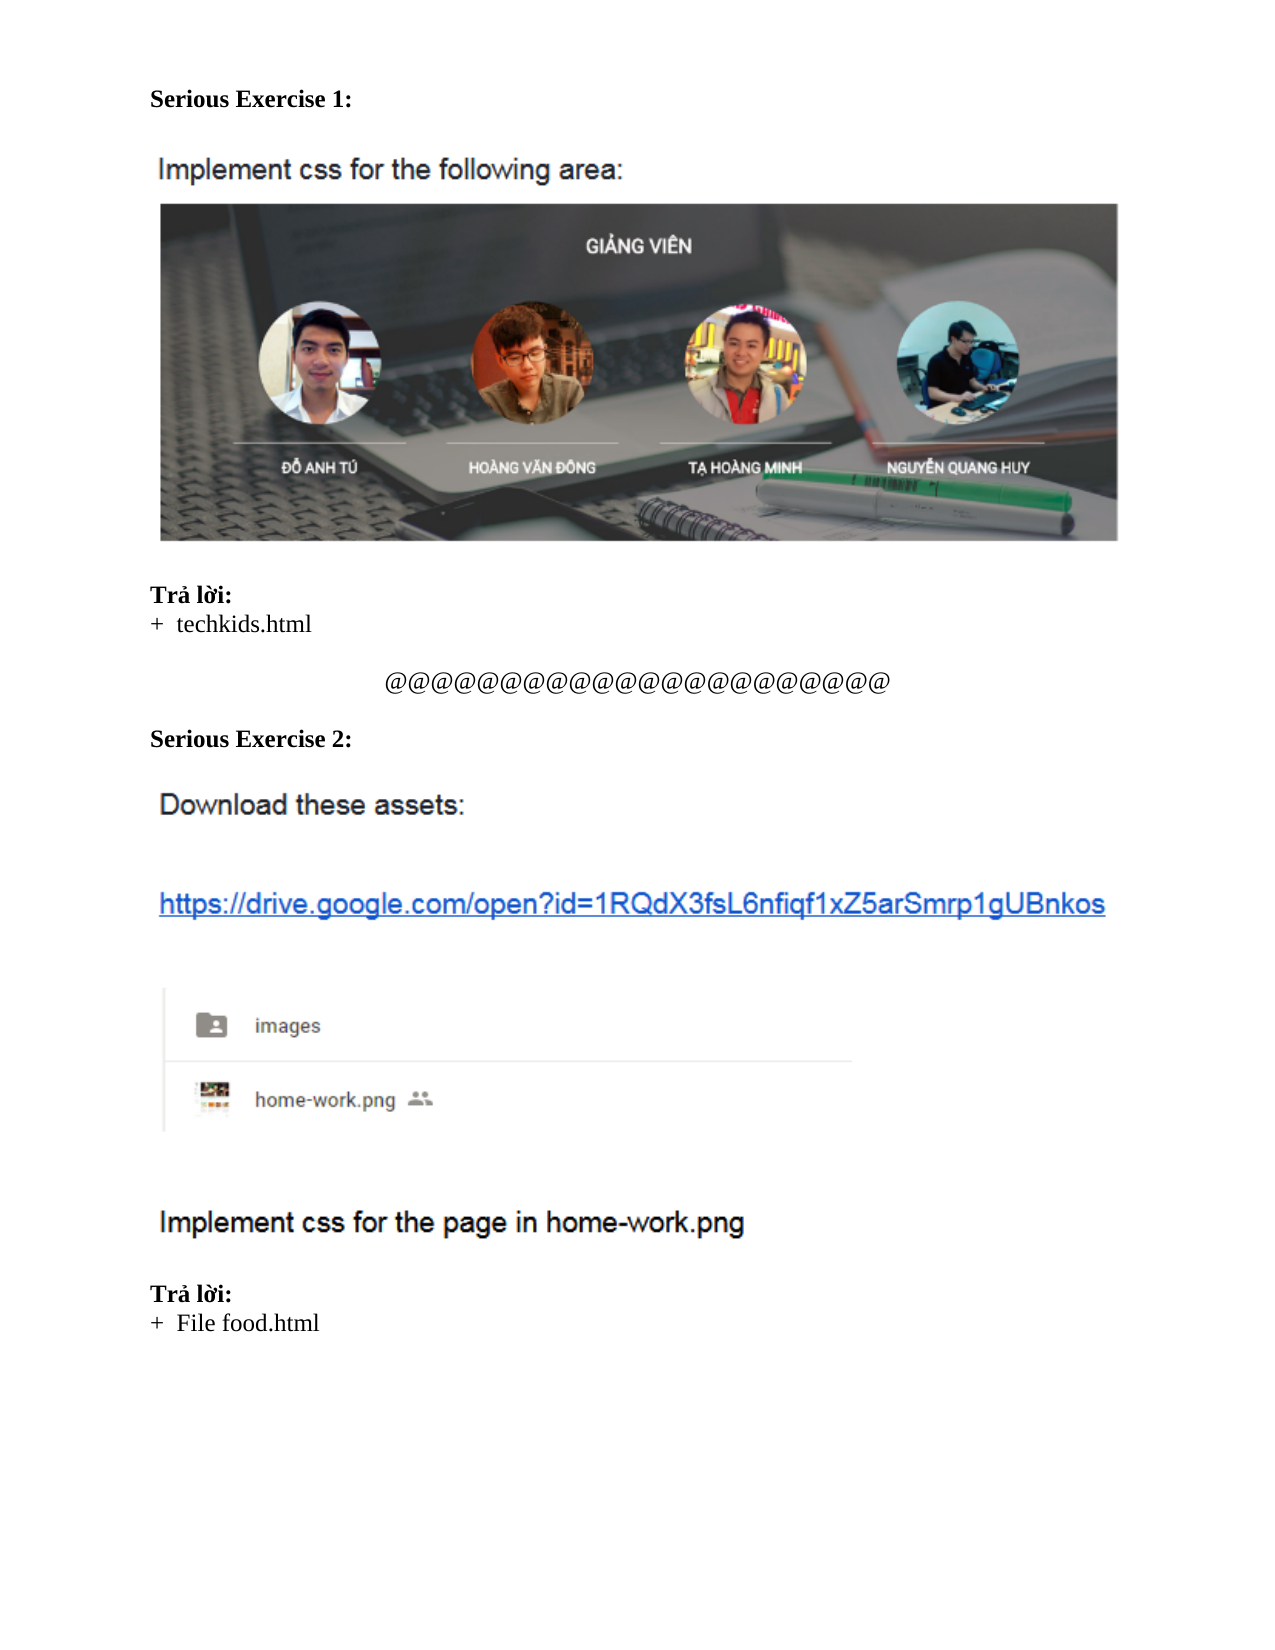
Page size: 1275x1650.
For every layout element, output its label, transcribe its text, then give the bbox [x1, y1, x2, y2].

text Trả lời: [150, 1279, 1125, 1308]
text Trả lời: [150, 580, 1125, 609]
text + File food.html [150, 1308, 1125, 1337]
text Serious Exercise 2: [150, 724, 1125, 752]
text @@@@@@@@@@@@@@@@@@@@@@ [150, 666, 1125, 695]
picture [150, 141, 1125, 552]
text Serious Exercise 1: [150, 84, 1125, 113]
picture [150, 781, 1125, 1251]
text + techkids.html [150, 609, 1125, 637]
